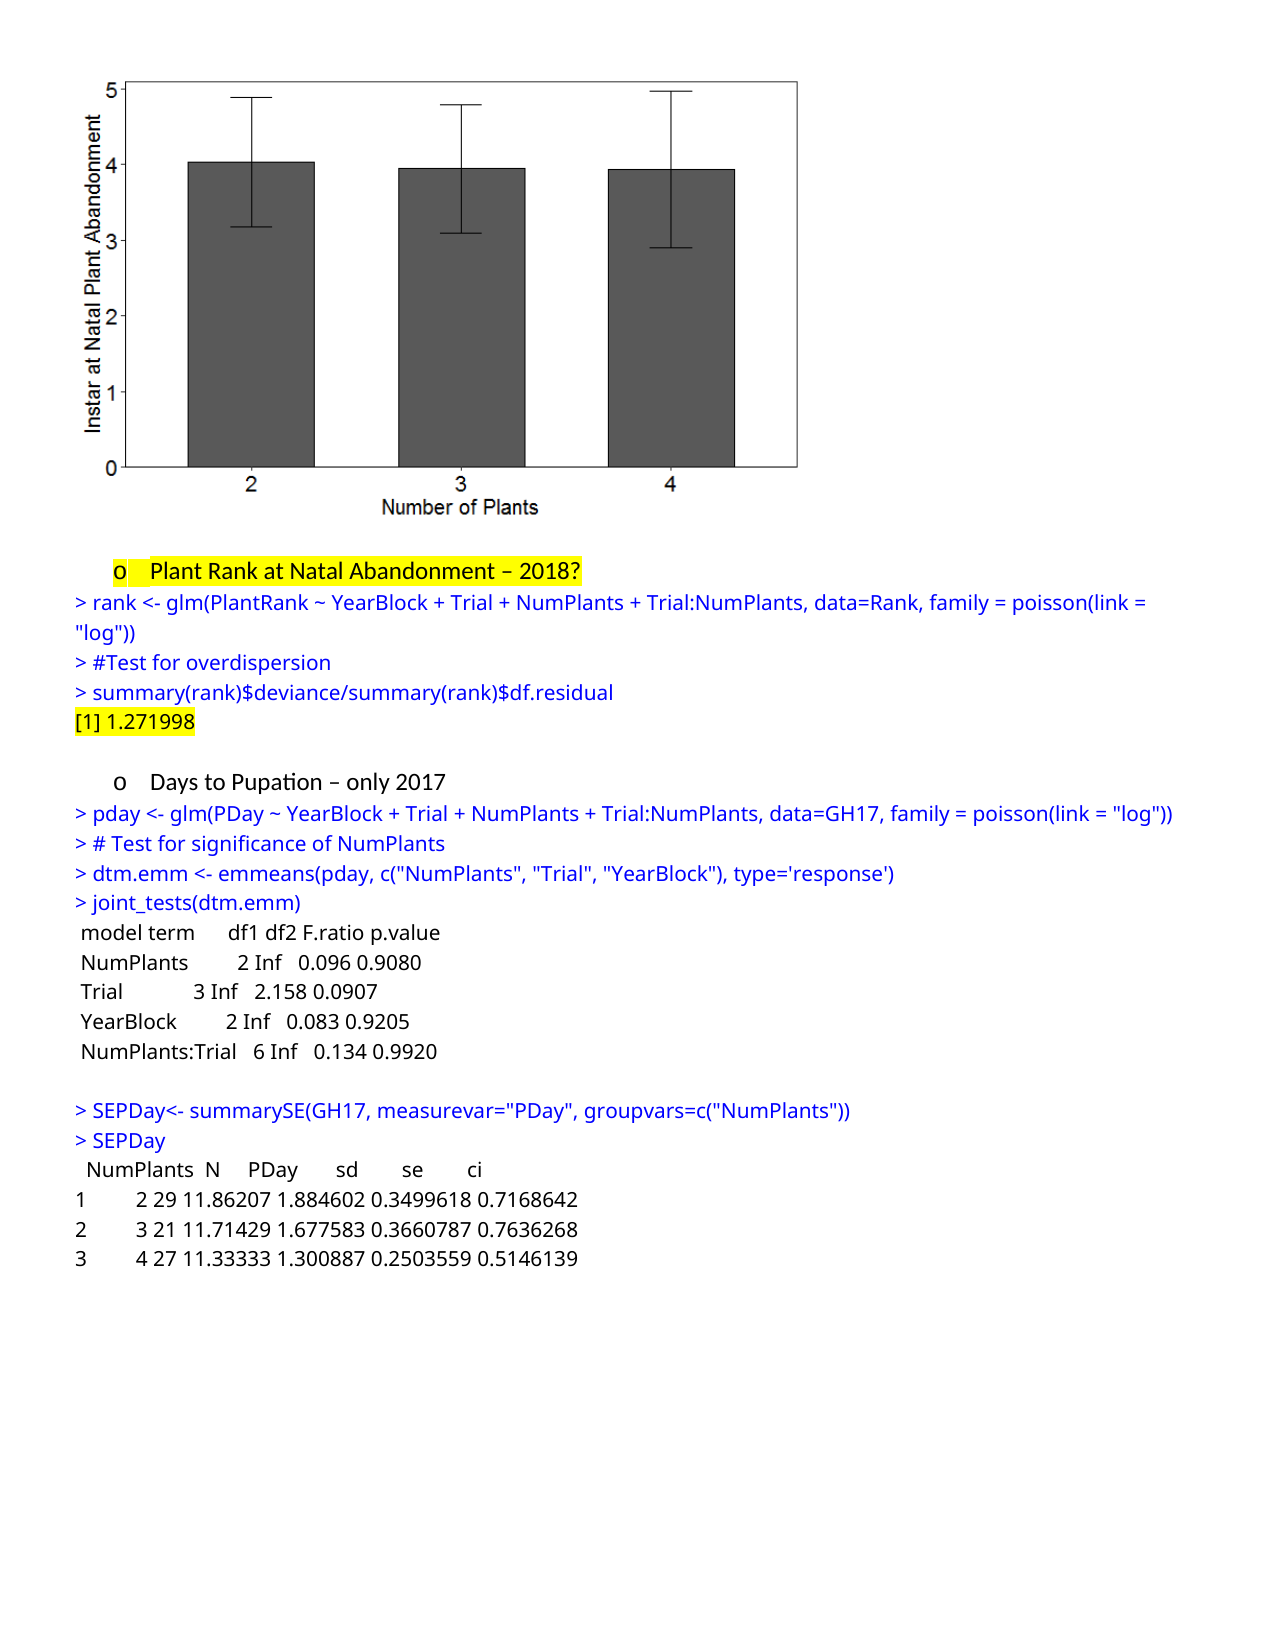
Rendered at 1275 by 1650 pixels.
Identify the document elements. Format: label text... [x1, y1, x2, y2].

text > # Test for significance of NumPlants [75, 828, 1200, 857]
text > rank <- glm(PlantRank ~ YearBlock + Trial + NumPlants + Trial:NumPlants, data=Rank, family = poisson(link = "log")) [75, 587, 1200, 647]
text 1 2 29 11.86207 1.884602 0.3499618 0.7168642 [75, 1184, 1200, 1214]
text NumPlants 2 Inf 0.096 0.9080 [75, 946, 1200, 976]
list Plant Rank at Natal Abandonment – 2018? [150, 556, 1200, 587]
text > dtm.emm <- emmeans(pday, c("NumPlants", "Trial", "YearBlock"), type='response') [75, 857, 1200, 887]
picture [75, 75, 805, 525]
text model term df1 df2 F.ratio p.value [75, 917, 1200, 946]
text NumPlants:Trial 6 Inf 0.134 0.9920 [75, 1036, 1200, 1065]
text YearBlock 2 Inf 0.083 0.9205 [75, 1006, 1200, 1036]
text 3 4 27 11.33333 1.300887 0.2503559 0.5146139 [75, 1243, 1200, 1273]
text [1] 1.271998 [75, 706, 1200, 736]
text NumPlants N PDay sd se ci [75, 1154, 1200, 1184]
text Trial 3 Inf 2.158 0.0907 [75, 976, 1200, 1006]
text > pday <- glm(PDay ~ YearBlock + Trial + NumPlants + Trial:NumPlants, data=GH17, family = poisson(link = "log")) [75, 798, 1200, 828]
text > SEPDay [75, 1124, 1200, 1154]
text > summary(rank)$deviance/summary(rank)$df.residual [75, 676, 1200, 706]
text 2 3 21 11.71429 1.677583 0.3660787 0.7636268 [75, 1214, 1200, 1243]
list Days to Pupation – only 2017 [112, 766, 1200, 798]
text > SEPDay<- summarySE(GH17, measurevar="PDay", groupvars=c("NumPlants")) [75, 1095, 1200, 1124]
text > #Test for overdispersion [75, 647, 1200, 676]
text > joint_tests(dtm.emm) [75, 887, 1200, 917]
